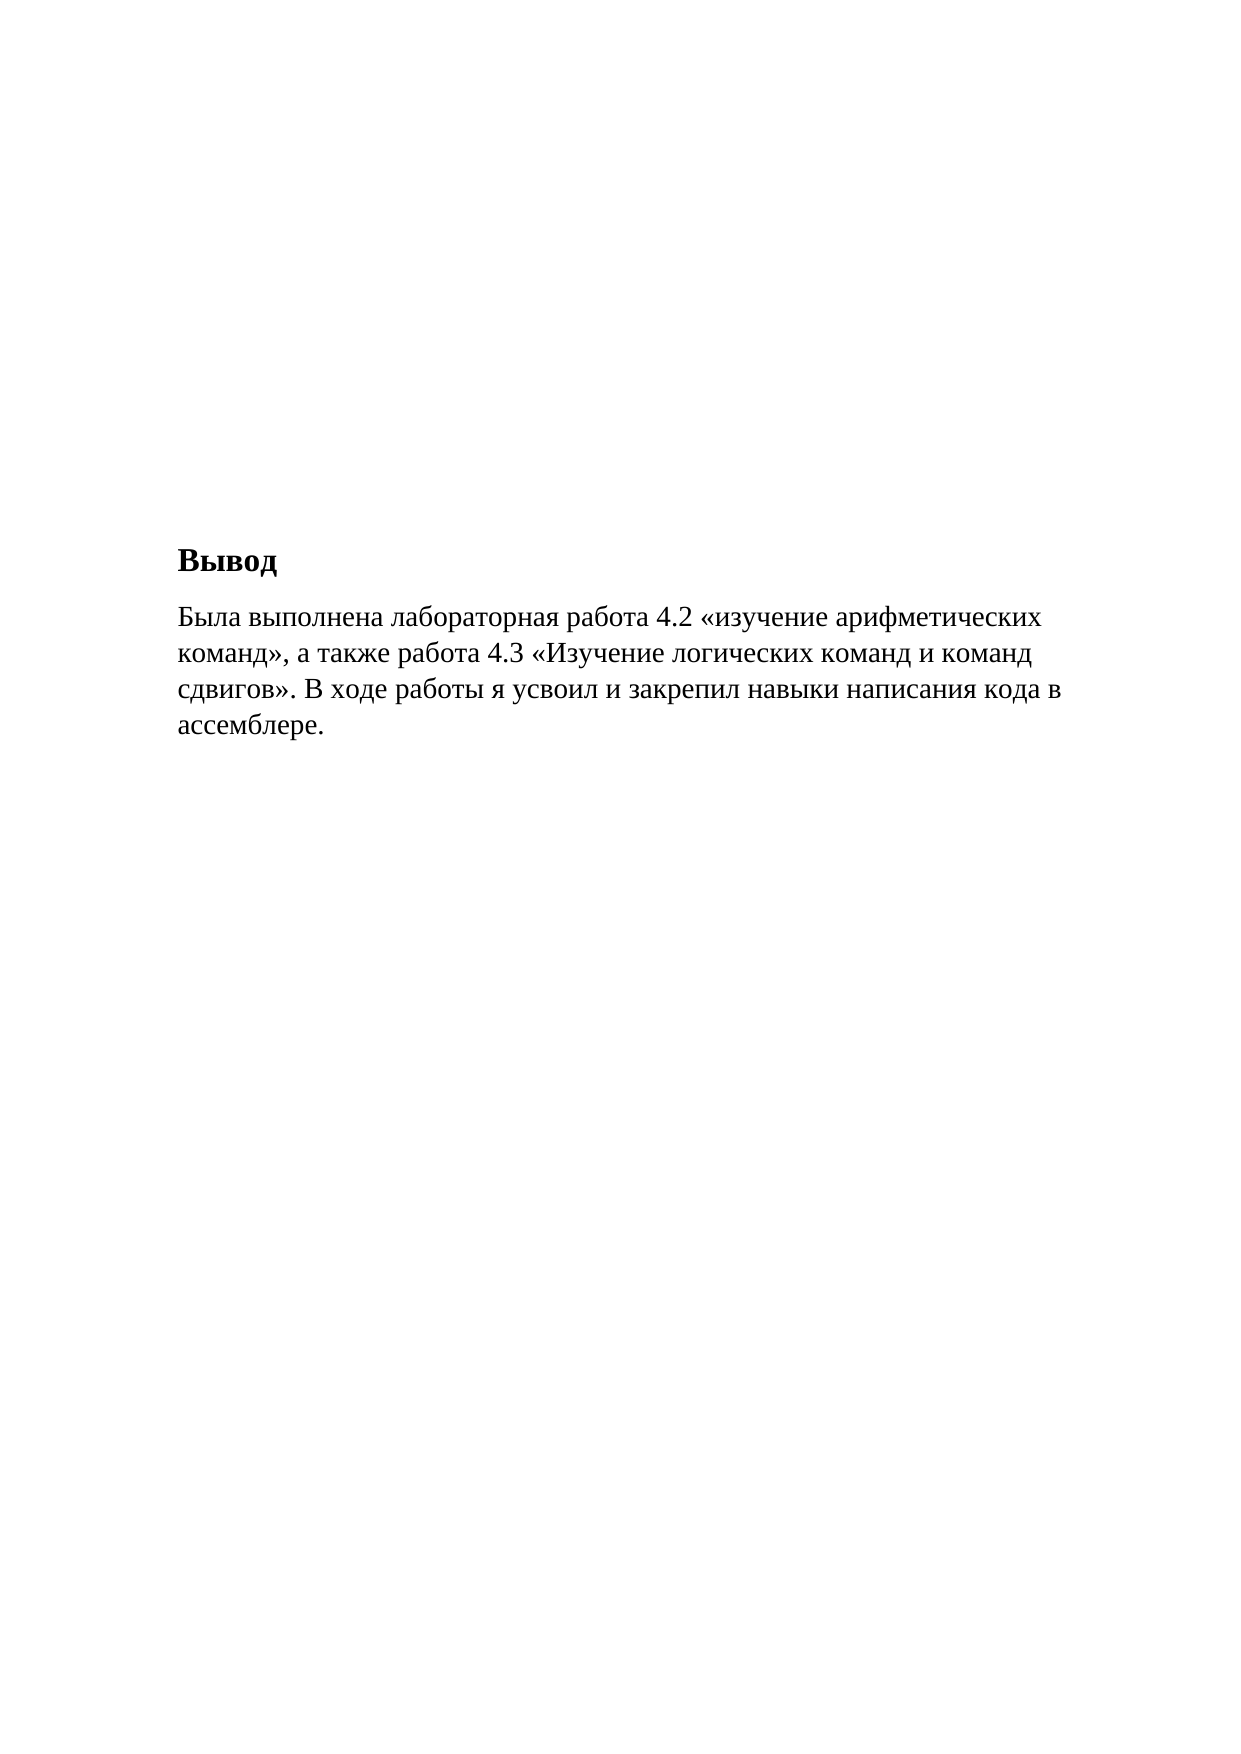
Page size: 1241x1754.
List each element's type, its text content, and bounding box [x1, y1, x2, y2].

text Была выполнена лабораторная работа 4.2 «изучение арифметических команд», а также работа 4.3 «Изучение логических команд и команд сдвигов». В ходе работы я усвоил и закрепил навыки написания кода в ассемблере. [177, 599, 1152, 741]
text Вывод [177, 541, 1152, 579]
